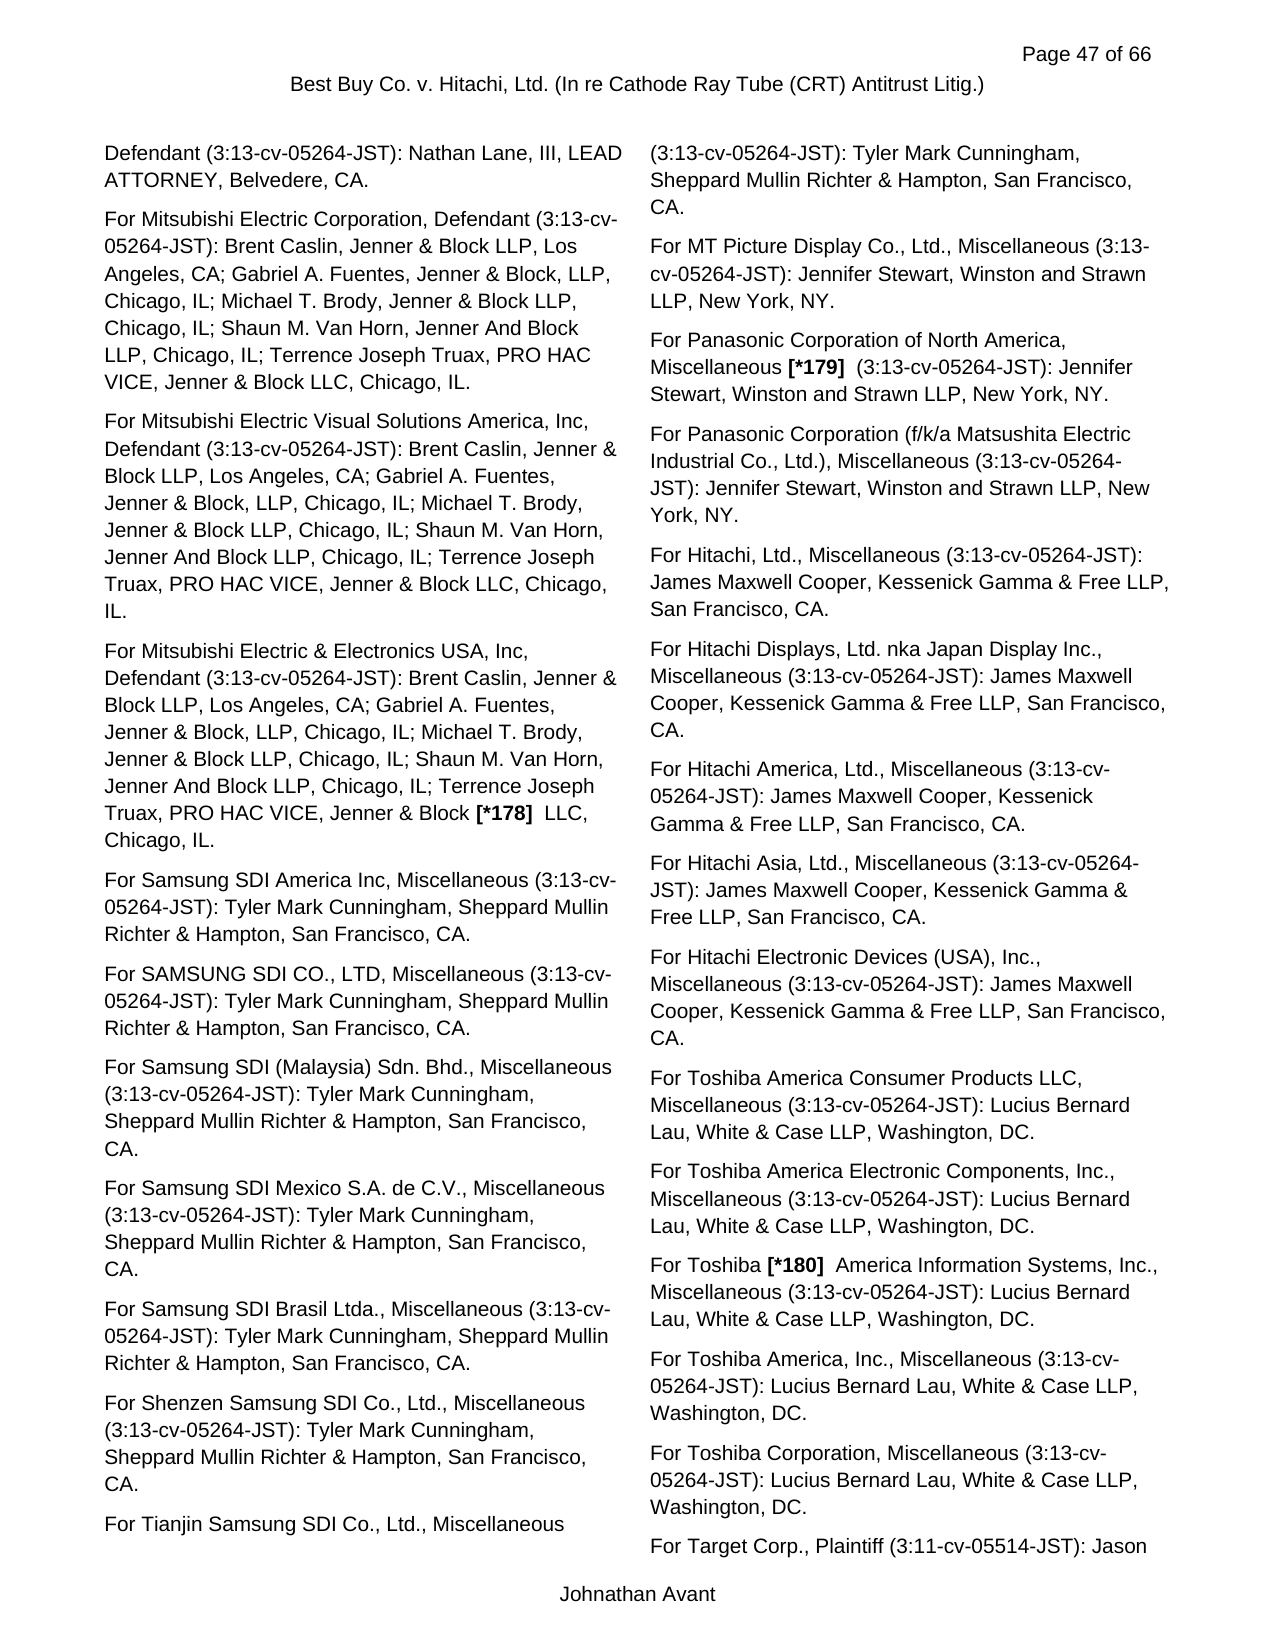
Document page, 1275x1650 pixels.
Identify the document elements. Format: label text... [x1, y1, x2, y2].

text For Mitsubishi Electric Visual Solutions America, Inc, Defendant (3:13-cv-05264-JST): Brent Caslin, Jenner & Block LLP, Los Angeles, CA; Gabriel A. Fuentes, Jenner & Block, LLP, Chicago, IL; Michael T. Brody, Jenner & Block LLP, Chicago, IL; Shaun M. Van Horn, Jenner And Block LLP, Chicago, IL; Terrence Joseph Truax, PRO HAC VICE, Jenner & Block LLC, Chicago, IL. [104, 406, 625, 623]
text For Shenzen Samsung SDI Co., Ltd., Miscellaneous (3:13-cv-05264-JST): Tyler Mark Cunningham, Sheppard Mullin Richter & Hampton, San Francisco, CA. [104, 1387, 625, 1496]
text For Toshiba [*180] America Information Systems, Inc., Miscellaneous (3:13-cv-05264-JST): Lucius Bernard Lau, White & Case LLP, Washington, DC. [650, 1250, 1171, 1331]
text For Toshiba America, Inc., Miscellaneous (3:13-cv-05264-JST): Lucius Bernard Lau, White & Case LLP, Washington, DC. [650, 1344, 1171, 1425]
text For Tianjin Samsung SDI Co., Ltd., Miscellaneous (3:13-cv-05264-JST): Tyler Mark Cunningham, Sheppard Mullin Richter & Hampton, San Francisco, CA. [104, 1508, 625, 1535]
text For Samsung SDI Mexico S.A. de C.V., Miscellaneous (3:13-cv-05264-JST): Tyler Mark Cunningham, Sheppard Mullin Richter & Hampton, San Francisco, CA. [104, 1173, 625, 1281]
text For Tianjin Samsung SDI Co., Ltd., Miscellaneous (3:13-cv-05264-JST): Tyler Mark Cunningham, Sheppard Mullin Richter & Hampton, San Francisco, CA. [650, 137, 1171, 219]
text For Hitachi America, Ltd., Miscellaneous (3:13-cv-05264-JST): James Maxwell Cooper, Kessenick Gamma & Free LLP, San Francisco, CA. [650, 754, 1171, 835]
text For Toshiba America Electronic Components, Inc., Miscellaneous (3:13-cv-05264-JST): Lucius Bernard Lau, White & Case LLP, Washington, DC. [650, 1156, 1171, 1237]
text For Hitachi Electronic Devices (USA), Inc., Miscellaneous (3:13-cv-05264-JST): James Maxwell Cooper, Kessenick Gamma & Free LLP, San Francisco, CA. [650, 942, 1171, 1050]
text For MT Picture Display Co., Ltd., Miscellaneous (3:13-cv-05264-JST): Jennifer Stewart, Winston and Strawn LLP, New York, NY. [650, 231, 1171, 312]
text For Toshiba America Consumer Products LLC, Miscellaneous (3:13-cv-05264-JST): Lucius Bernard Lau, White & Case LLP, Washington, DC. [650, 1062, 1171, 1144]
text For Panasonic Corporation (f/k/a Matsushita Electric Industrial Co., Ltd.), Miscellaneous (3:13-cv-05264-JST): Jennifer Stewart, Winston and Strawn LLP, New York, NY. [650, 419, 1171, 527]
text For Mitsubishi Electric Corporation, Defendant (3:13-cv-05264-JST): Brent Caslin, Jenner & Block LLP, Los Angeles, CA; Gabriel A. Fuentes, Jenner & Block, LLP, Chicago, IL; Michael T. Brody, Jenner & Block LLP, Chicago, IL; Shaun M. Van Horn, Jenner And Block LLP, Chicago, IL; Terrence Joseph Truax, PRO HAC VICE, Jenner & Block LLC, Chicago, IL. [104, 204, 625, 394]
text For Samsung SDI America Inc, Miscellaneous (3:13-cv-05264-JST): Tyler Mark Cunningham, Sheppard Mullin Richter & Hampton, San Francisco, CA. [104, 864, 625, 946]
text For Hitachi Displays, Ltd. nka Japan Display Inc., Miscellaneous (3:13-cv-05264-JST): James Maxwell Cooper, Kessenick Gamma & Free LLP, San Francisco, CA. [650, 633, 1171, 742]
text For Mitsubishi Electric & Electronics USA, Inc, Defendant (3:13-cv-05264-JST): Brent Caslin, Jenner & Block LLP, Los Angeles, CA; Gabriel A. Fuentes, Jenner & Block, LLP, Chicago, IL; Michael T. Brody, Jenner & Block LLP, Chicago, IL; Shaun M. Van Horn, Jenner And Block LLP, Chicago, IL; Terrence Joseph Truax, PRO HAC VICE, Jenner & Block [*178] LLC, Chicago, IL. [104, 635, 625, 852]
text For Toshiba Corporation, Miscellaneous (3:13-cv-05264-JST): Lucius Bernard Lau, White & Case LLP, Washington, DC. [650, 1437, 1171, 1519]
text For Hitachi, Ltd., Miscellaneous (3:13-cv-05264-JST): James Maxwell Cooper, Kessenick Gamma & Free LLP, San Francisco, CA. [650, 539, 1171, 621]
text For Samsung SDI (Malaysia) Sdn. Bhd., Miscellaneous (3:13-cv-05264-JST): Tyler Mark Cunningham, Sheppard Mullin Richter & Hampton, San Francisco, CA. [104, 1052, 625, 1160]
text For Hitachi Asia, Ltd., Miscellaneous (3:13-cv-05264-JST): James Maxwell Cooper, Kessenick Gamma & Free LLP, San Francisco, CA. [650, 848, 1171, 929]
text For Panasonic Corporation of North America, Miscellaneous [*179] (3:13-cv-05264-JST): Jennifer Stewart, Winston and Strawn LLP, New York, NY. [650, 325, 1171, 406]
text For Samsung SDI Brasil Ltda., Miscellaneous (3:13-cv-05264-JST): Tyler Mark Cunningham, Sheppard Mullin Richter & Hampton, San Francisco, CA. [104, 1294, 625, 1375]
text For SAMSUNG SDI CO., LTD, Miscellaneous (3:13-cv-05264-JST): Tyler Mark Cunningham, Sheppard Mullin Richter & Hampton, San Francisco, CA. [104, 958, 625, 1039]
